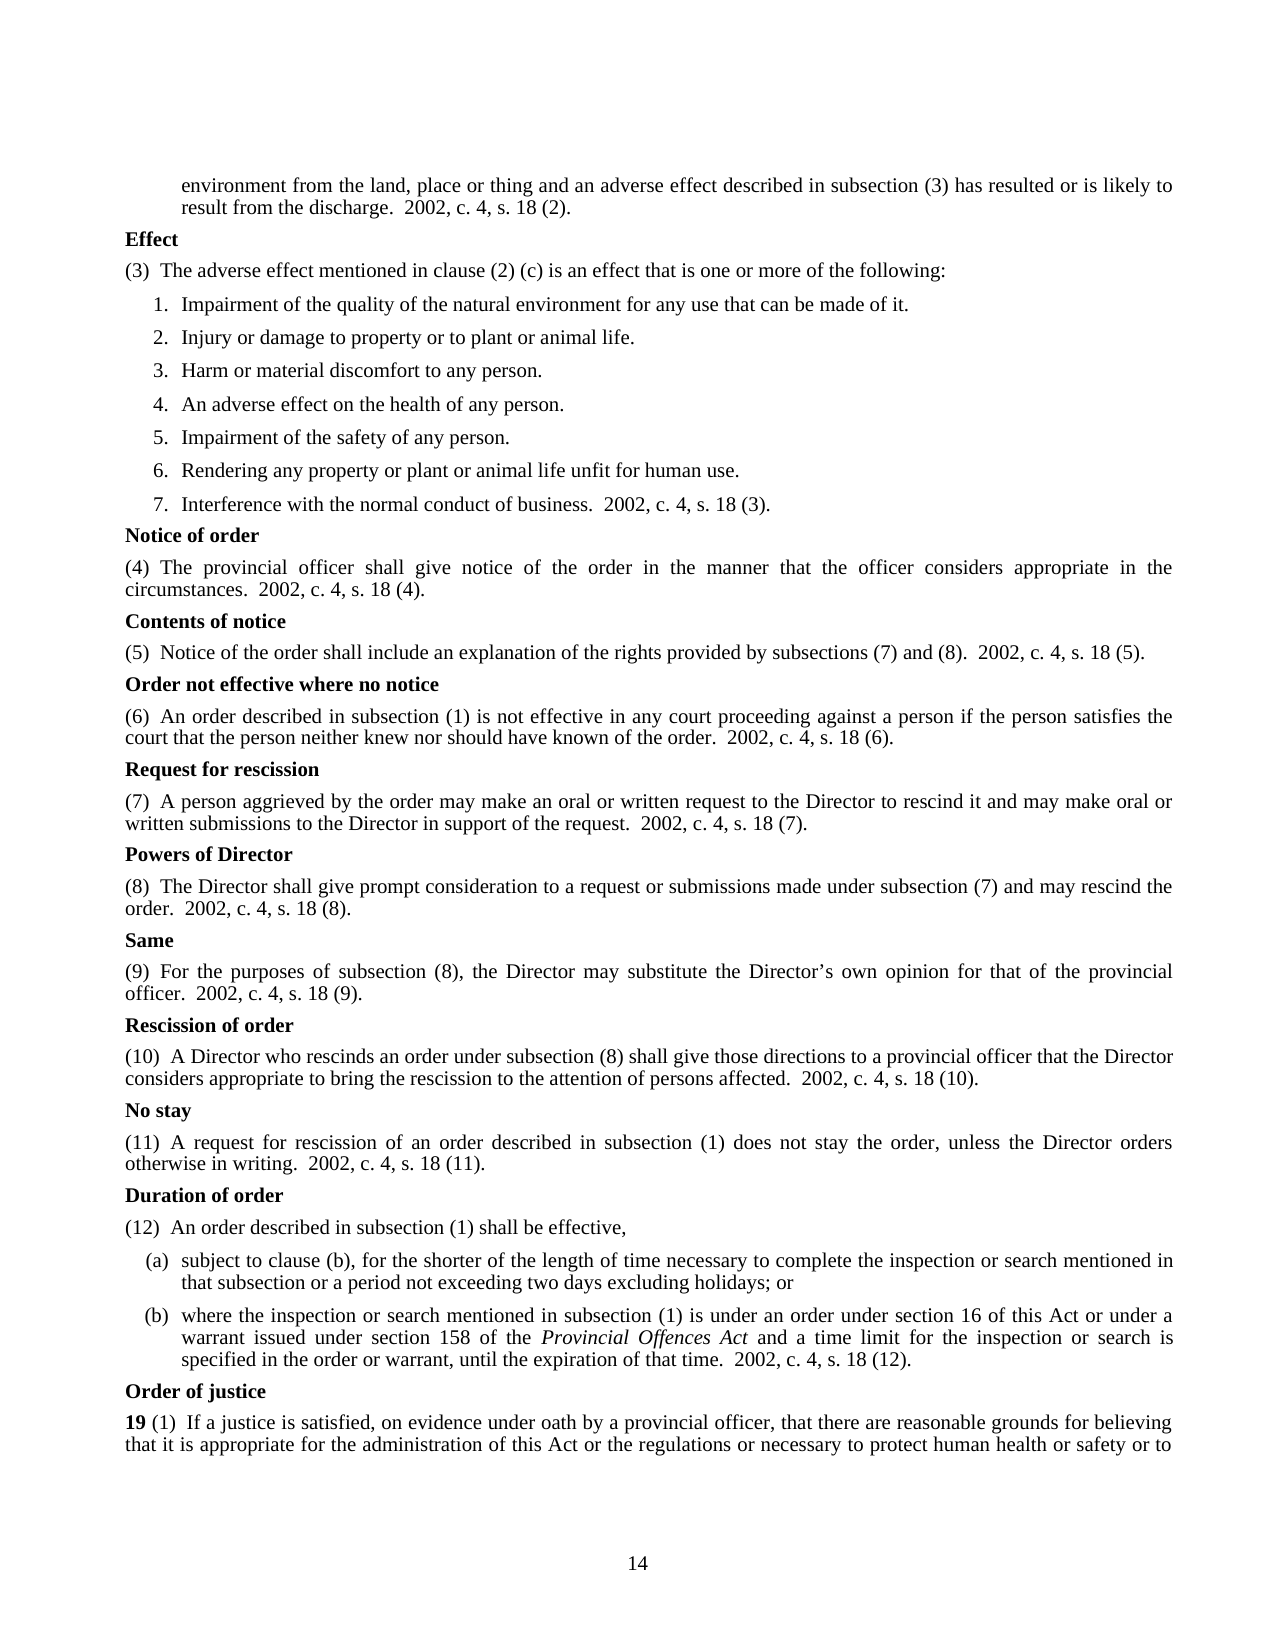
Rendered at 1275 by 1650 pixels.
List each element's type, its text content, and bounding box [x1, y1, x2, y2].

text (5) Notice of the order shall include an explanation of the rights provided by subsections (7) and (8). 2002, c. 4, s. 18 (5). [125, 642, 1175, 664]
text Effect [125, 231, 1175, 250]
text Same [125, 932, 1175, 951]
text Contents of notice [125, 613, 1175, 632]
text Rescission of order [125, 1017, 1175, 1036]
text 7. Interference with the normal conduct of business. 2002, c. 4, s. 18 (3). [125, 493, 1175, 515]
text Notice of order [125, 528, 1175, 547]
text (3) The adverse effect mentioned in clause (2) (c) is an effect that is one or more of the following: [125, 260, 1175, 282]
text Duration of order [125, 1188, 1175, 1206]
text 6. Rendering any property or plant or animal life unfit for human use. [125, 460, 1175, 482]
text (10) A Director who rescinds an order under subsection (8) shall give those directions to a provincial officer that the Director considers appropriate to bring the rescission to the attention of persons affected. 2002, c. 4, s. 18 (10). [125, 1046, 1175, 1090]
text Request for rescission [125, 762, 1175, 780]
text (6) An order described in subsection (1) is not effective in any court proceeding against a person if the person satisfies the court that the person neither knew nor should have known of the order. 2002, c. 4, s. 18 (6). [125, 706, 1175, 749]
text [125, 175, 1175, 218]
text (a) subject to clause (b), for the shorter of the length of time necessary to complete the inspection or search mentioned in that subsection or a period not exceeding two days excluding holidays; or [125, 1250, 1175, 1294]
text (8) The Director shall give prompt consideration to a request or submissions made under subsection (7) and may rescind the order. 2002, c. 4, s. 18 (8). [125, 876, 1175, 919]
text Order of justice [125, 1383, 1175, 1402]
text (4) The provincial officer shall give notice of the order in the manner that the officer considers appropriate in the circumstances. 2002, c. 4, s. 18 (4). [125, 557, 1175, 601]
text Powers of Director [125, 847, 1175, 866]
text 4. An adverse effect on the health of any person. [125, 393, 1175, 415]
text (12) An order described in subsection (1) shall be effective, [125, 1217, 1175, 1239]
text (9) For the purposes of subsection (8), the Director may substitute the Director’s own opinion for that of the provincial officer. 2002, c. 4, s. 18 (9). [125, 961, 1175, 1005]
text (11) A request for rescission of an order described in subsection (1) does not stay the order, unless the Director orders otherwise in writing. 2002, c. 4, s. 18 (11). [125, 1132, 1175, 1175]
text No stay [125, 1102, 1175, 1121]
text Order not effective where no notice [125, 676, 1175, 695]
text (b) where the inspection or search mentioned in subsection (1) is under an order under section 16 of this Act or under a warrant issued under section 158 of the Provincial Offences Act and a time limit for the inspection or search is specified in the order or warrant, until the expiration of that time. 2002, c. 4, s. 18 (12). [125, 1305, 1175, 1371]
text 3. Harm or material discomfort to any person. [125, 360, 1175, 382]
text 1. Impairment of the quality of the natural environment for any use that can be made of it. [125, 293, 1175, 315]
text 2. Injury or damage to property or to plant or animal life. [125, 327, 1175, 349]
text 5. Impairment of the safety of any person. [125, 427, 1175, 449]
text (7) A person aggrieved by the order may make an oral or written request to the Director to rescind it and may make oral or written submissions to the Director in support of the request. 2002, c. 4, s. 18 (7). [125, 791, 1175, 834]
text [125, 1412, 1175, 1456]
